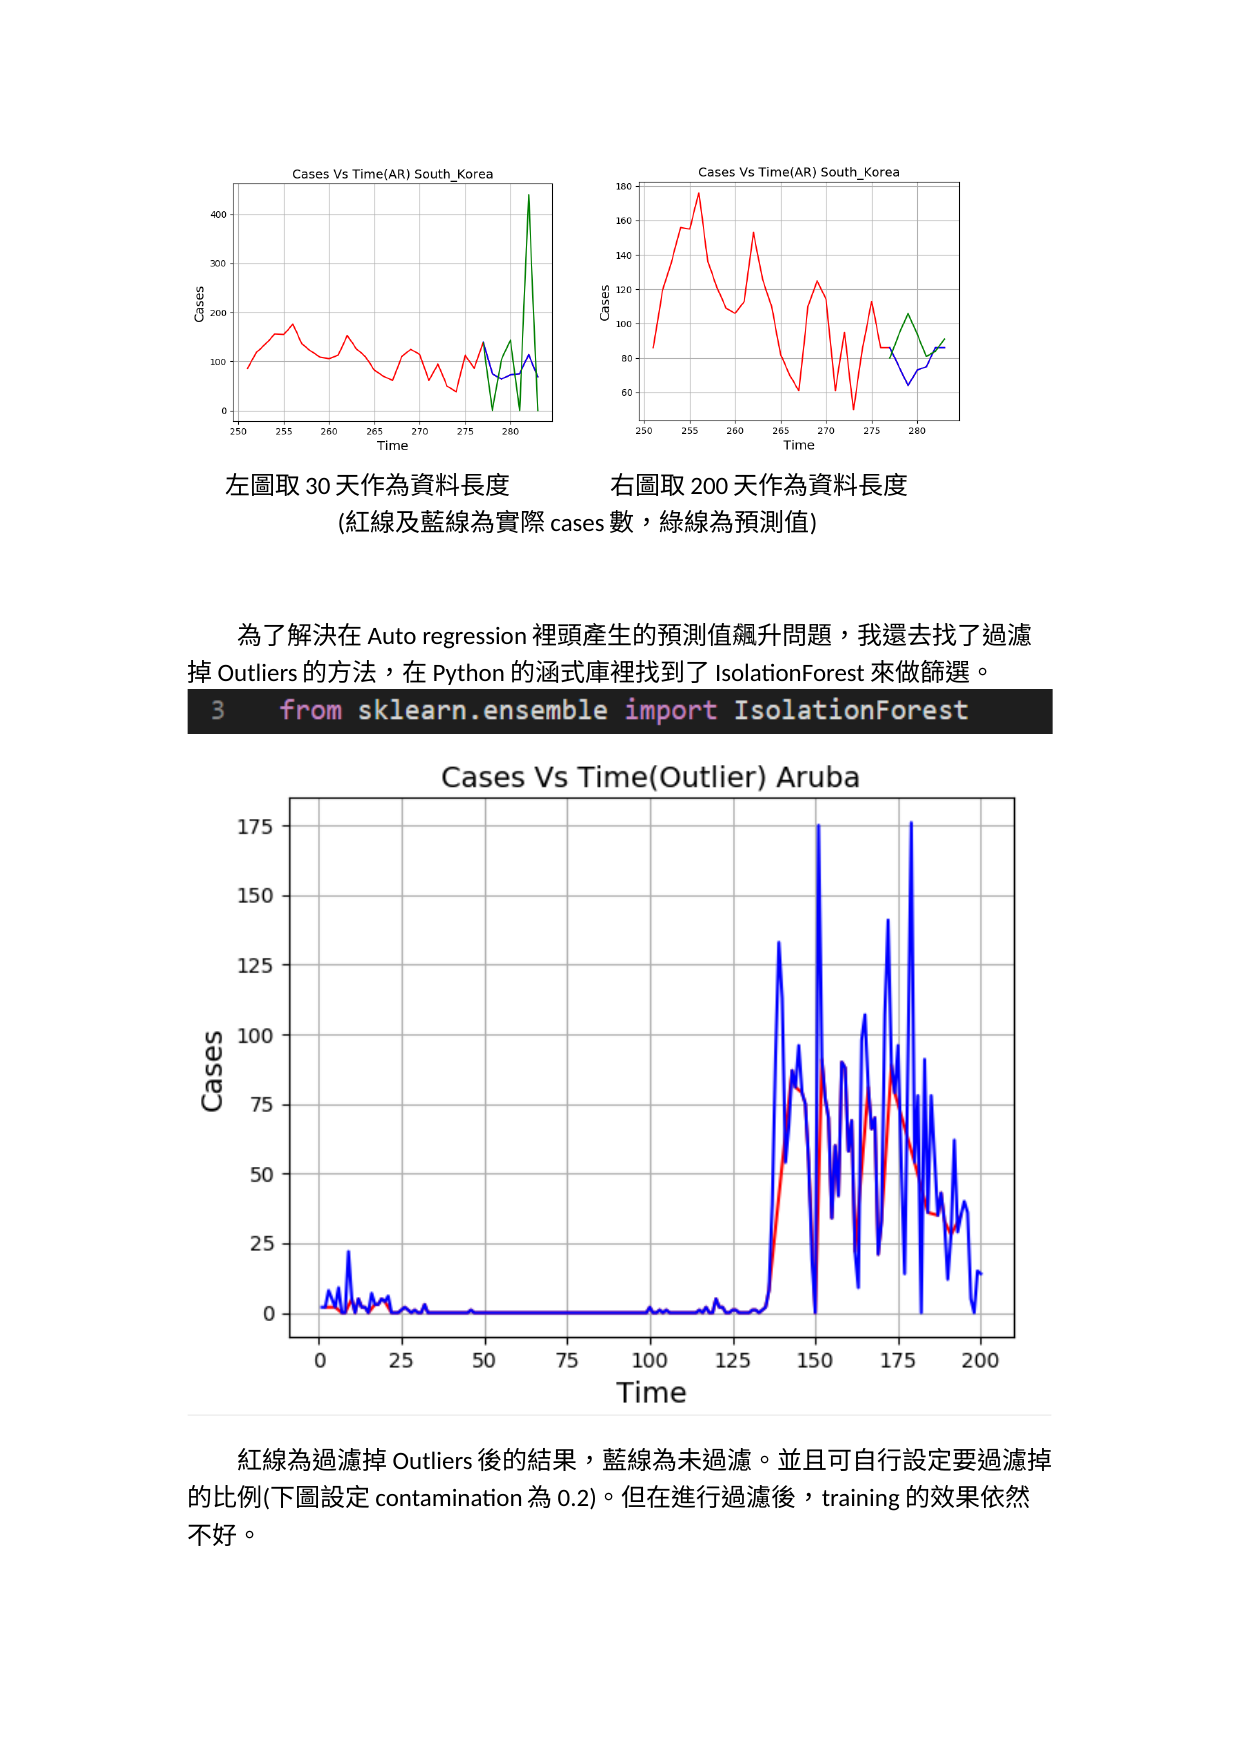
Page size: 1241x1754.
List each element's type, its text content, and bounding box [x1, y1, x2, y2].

text 左圖取30天作為資料長度 右圖取200天作為資料長度 [187, 464, 1053, 502]
text 紅線為過濾掉Outliers後的結果，藍線為未過濾。並且可自行設定要過濾掉的比例(下圖設定contamination為0.2)。但在進行過濾後，training的效果依然不好。 [187, 1439, 1053, 1552]
picture [187, 764, 1052, 1416]
picture [187, 689, 1053, 734]
picture [590, 165, 991, 453]
text (紅線及藍線為實際cases數，綠線為預測值) [187, 502, 1053, 539]
text 為了解決在Auto regression裡頭產生的預測值飆升問題，我還去找了過濾掉Outliers的方法，在Python的涵式庫裡找到了IsolationForest來做篩選。 [187, 614, 1053, 689]
picture [187, 164, 586, 453]
